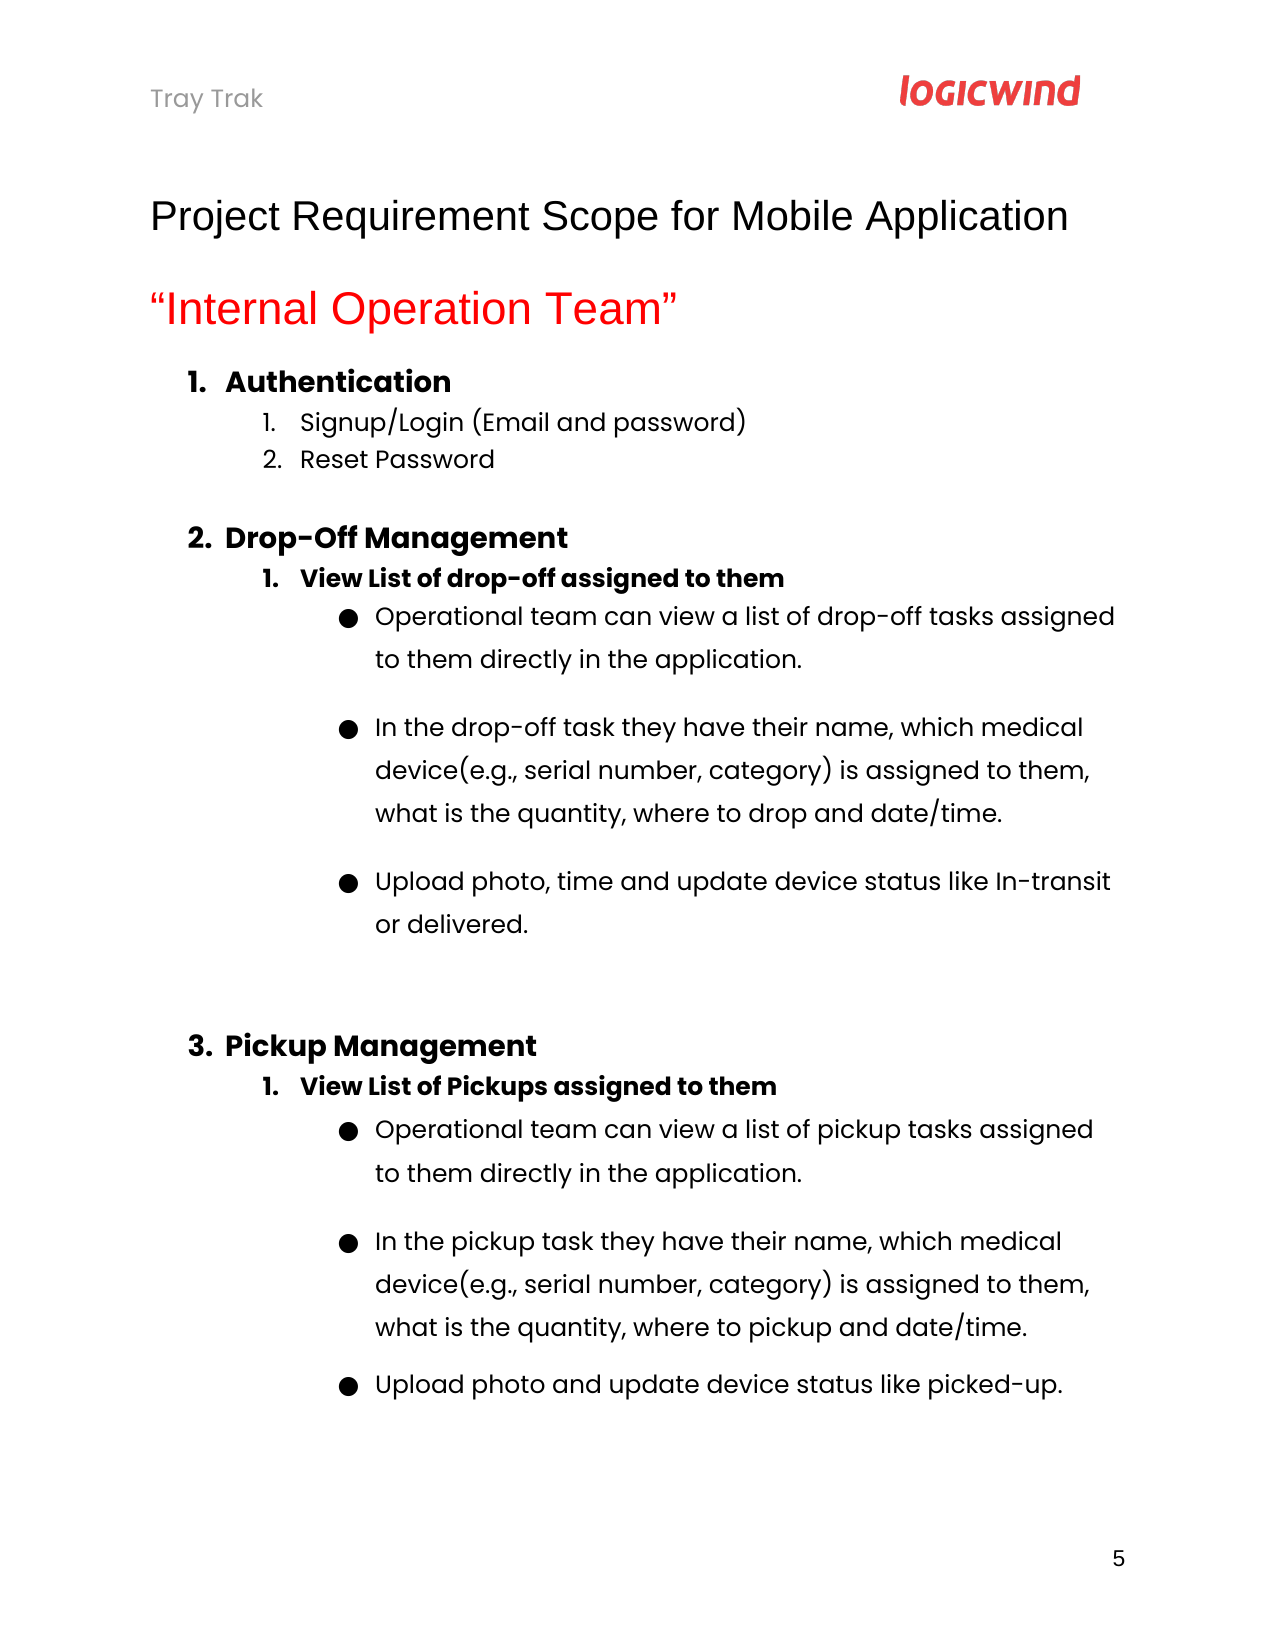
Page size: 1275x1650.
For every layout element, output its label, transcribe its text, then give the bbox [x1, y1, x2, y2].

list View List of Pickups assigned to them [262, 1067, 1125, 1104]
subtitle Authentication [187, 359, 1125, 403]
list Operational team can view a list of drop-off tasks assigned to them directly in the application. [337, 596, 1125, 677]
list In the pickup task they have their name, which medical device(e.g., serial number, category) is assigned to them, what is the quantity, where to pickup and date/time. [337, 1221, 1125, 1345]
list In the drop-off task they have their name, which medical device(e.g., serial number, category) is assigned to them, what is the quantity, where to drop and date/time. [337, 708, 1125, 831]
list Upload photo, time and update device status like In-transit or delivered. [337, 862, 1125, 943]
subtitle “Internal Operation Team” [150, 281, 1125, 334]
list Signup/Login (Email and password) [262, 403, 1125, 440]
list Reset Password [262, 440, 1125, 478]
list Upload photo and update device status like picked-up. [337, 1376, 1125, 1398]
list Operational team can view a list of pickup tasks assigned to them directly in the application. [337, 1110, 1125, 1191]
subtitle Drop-Off Management [187, 515, 1125, 559]
list View List of drop-off assigned to them [262, 559, 1125, 596]
picture [900, 75, 1080, 107]
subtitle Project Requirement Scope for Mobile Application [150, 192, 1125, 239]
subtitle Pickup Management [187, 1023, 1125, 1067]
